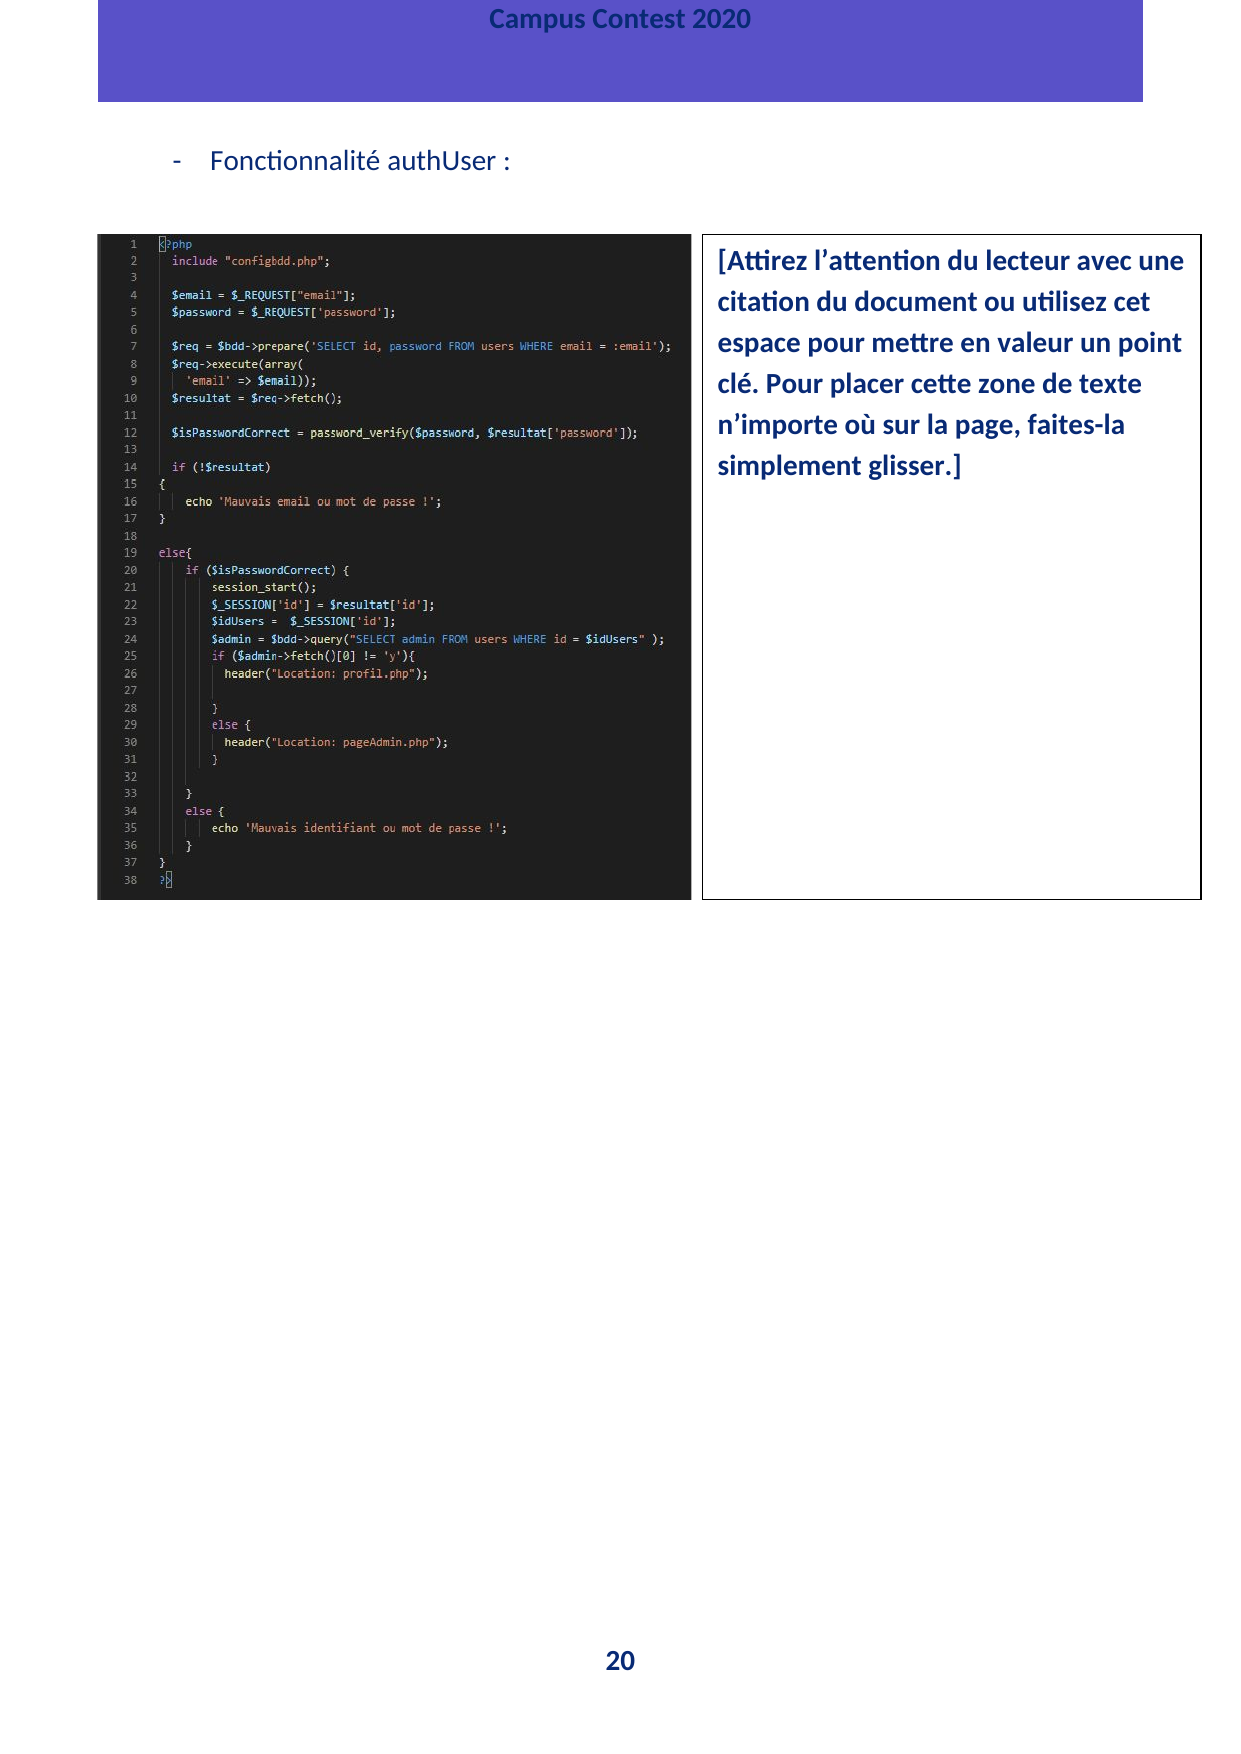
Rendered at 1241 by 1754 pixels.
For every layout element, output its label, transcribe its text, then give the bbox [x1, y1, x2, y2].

list Fonctionnalité authUser : [172, 142, 1143, 178]
picture [97, 234, 692, 900]
